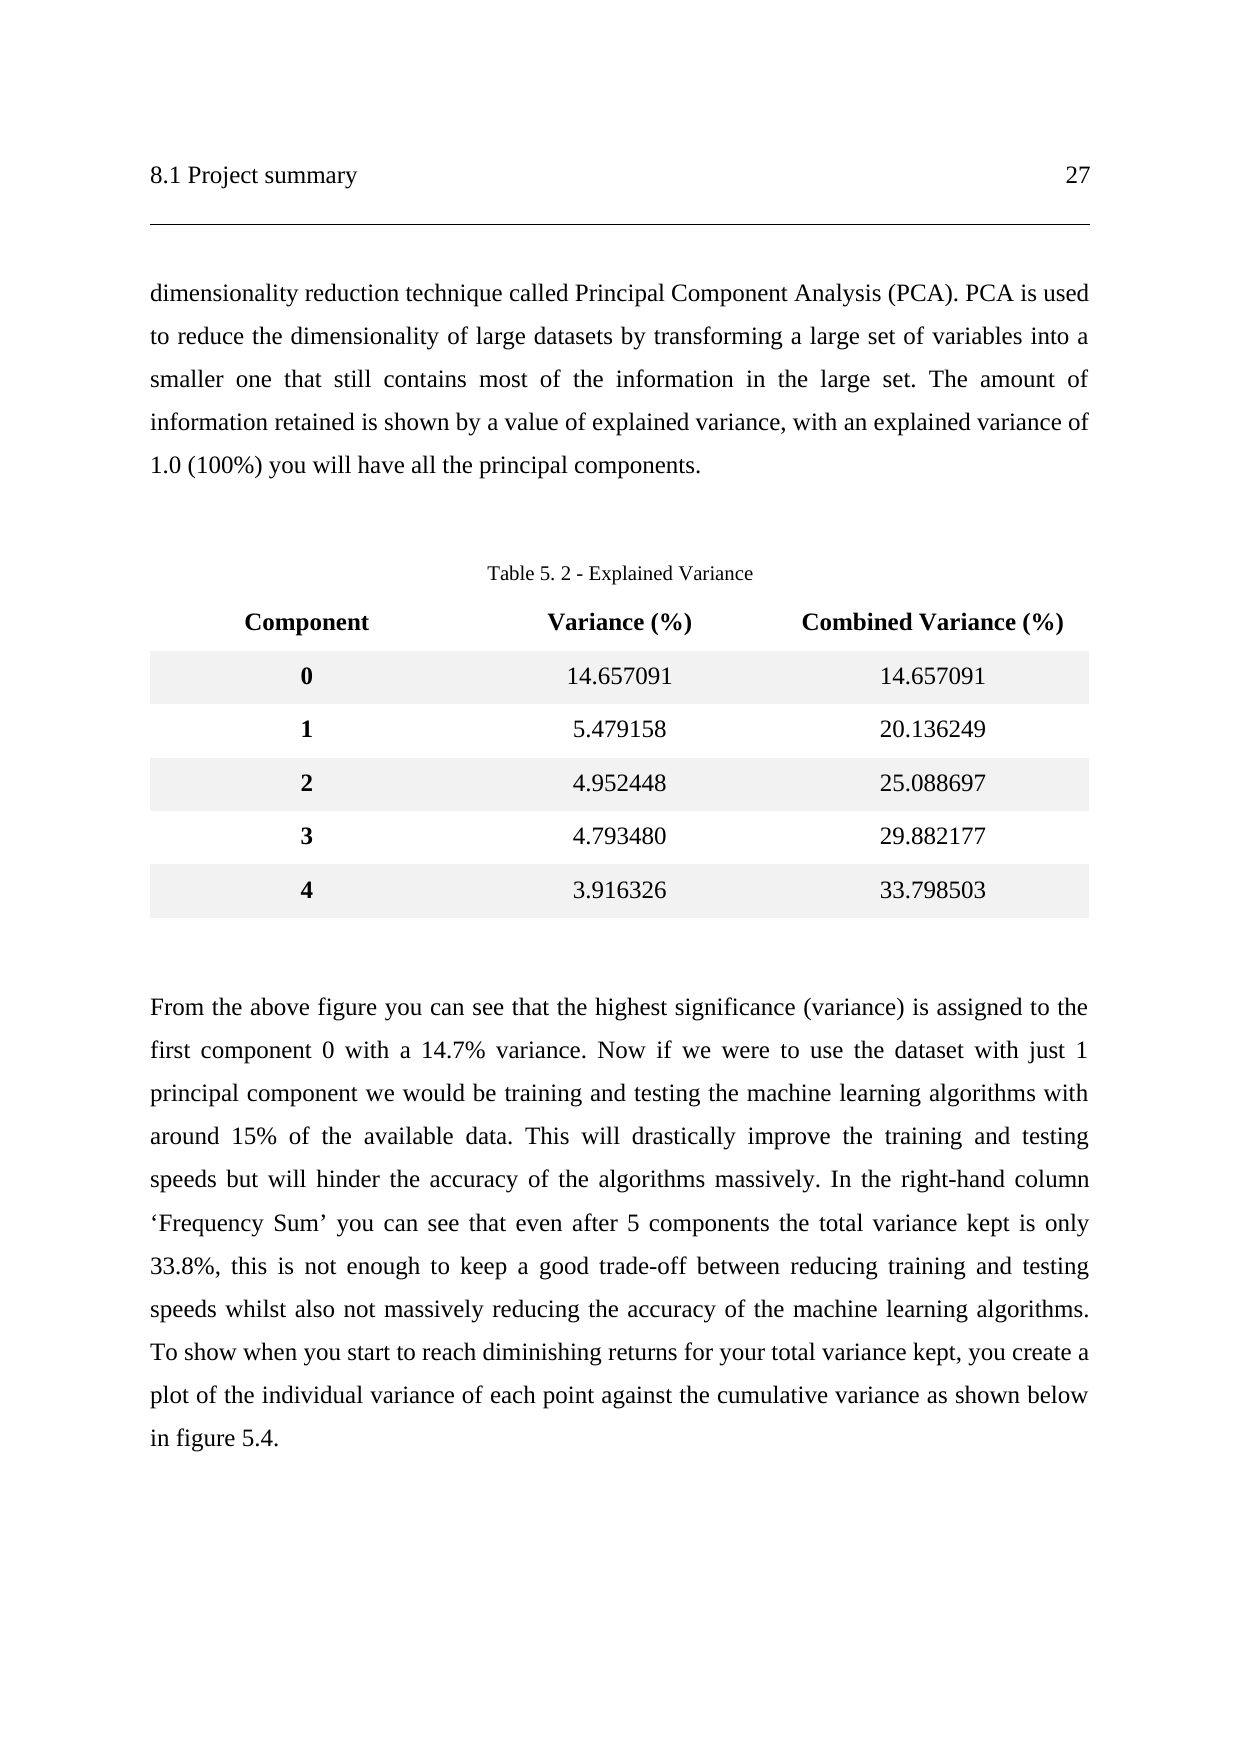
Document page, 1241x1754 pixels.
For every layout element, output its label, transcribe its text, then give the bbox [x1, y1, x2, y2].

table_cell 3.916326 [463, 864, 776, 918]
table_cell 29.882177 [776, 811, 1089, 864]
table_cell 4.952448 [463, 758, 776, 811]
table_header Component [150, 597, 463, 651]
table_cell 14.657091 [776, 651, 1089, 704]
table_cell 1 [150, 704, 463, 757]
table_cell 4 [150, 864, 463, 918]
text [150, 278, 1090, 479]
table_header Combined Variance (%) [776, 597, 1089, 651]
table_cell 20.136249 [776, 704, 1089, 757]
text From the above figure you can see that the highest significance (variance) is assigned to the first component 0 with a 14.7% variance. Now if we were to use the dataset with just 1 principal component we would be training and testing the machine learning algorithms with around 15% of the available data. This will drastically improve the training and testing speeds but will hinder the accuracy of the algorithms massively. In the right-hand column ‘Frequency Sum’ you can see that even after 5 components the total variance kept is only 33.8%, this is not enough to keep a good trade-off between reducing training and testing speeds whilst also not massively reducing the accuracy of the machine learning algorithms. To show when you start to reach diminishing returns for your total variance kept, you create a plot of the individual variance of each point against the cumulative variance as shown below in figure 5.4. [150, 992, 1090, 1452]
table_cell 2 [150, 758, 463, 811]
table_cell 3 [150, 811, 463, 864]
table_cell 14.657091 [463, 651, 776, 704]
table_header Variance (%) [463, 597, 776, 651]
table_cell 5.479158 [463, 704, 776, 757]
table_cell 25.088697 [776, 758, 1089, 811]
table_cell 4.793480 [463, 811, 776, 864]
table_cell 0 [150, 651, 463, 704]
table_cell 33.798503 [776, 864, 1089, 918]
